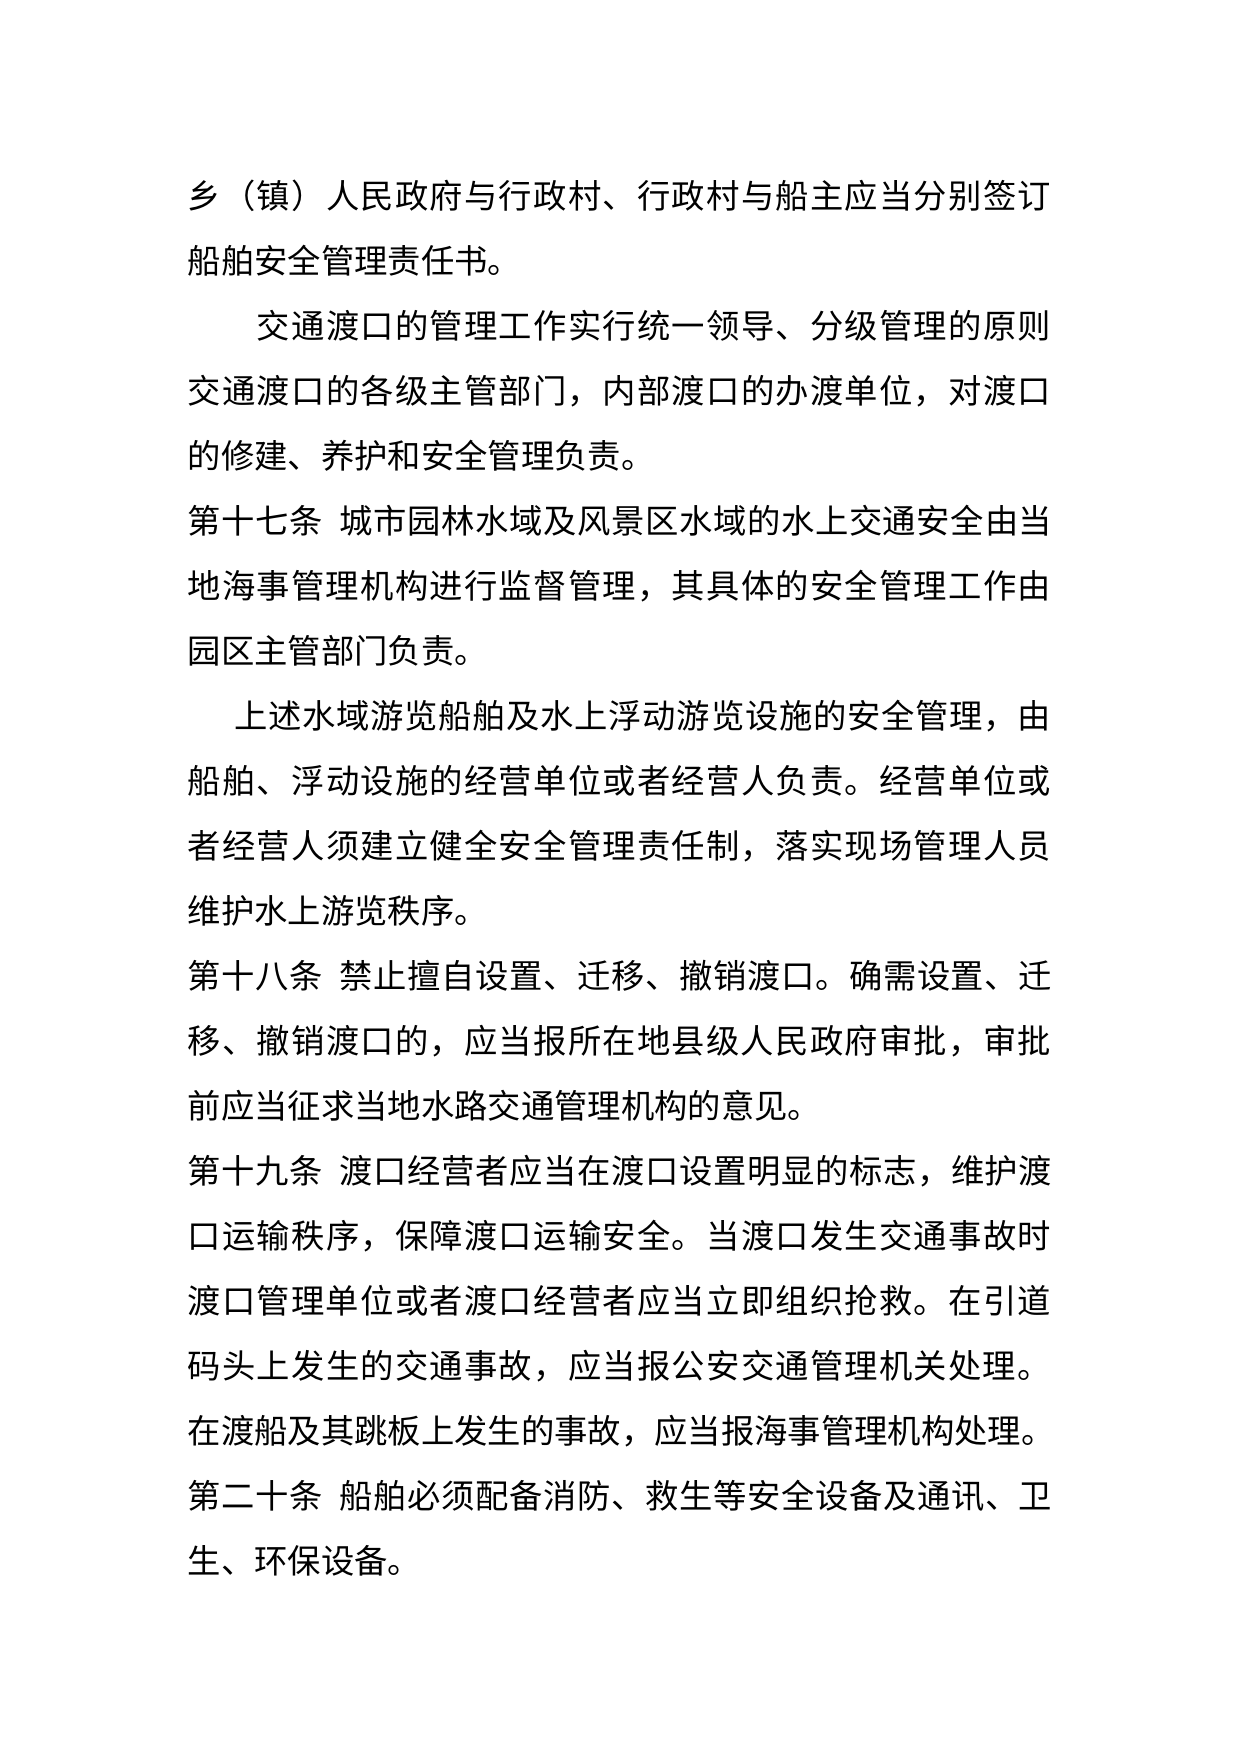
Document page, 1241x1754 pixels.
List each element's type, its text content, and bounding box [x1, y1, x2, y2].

text 交通渡口的管理工作实行统一领导、分级管理的原则。交通渡口的各级主管部门，内部渡口的办渡单位，对渡口的修建、养护和安全管理负责。 [187, 292, 1053, 487]
text 第十七条 城市园林水域及风景区水域的水上交通安全由当地海事管理机构进行监督管理，其具体的安全管理工作由园区主管部门负责。 [187, 487, 1053, 682]
text 上述水域游览船舶及水上浮动游览设施的安全管理，由船舶、浮动设施的经营单位或者经营人负责。经营单位或者经营人须建立健全安全管理责任制，落实现场管理人员，维护水上游览秩序。 [187, 682, 1053, 942]
text 第十八条 禁止擅自设置、迁移、撤销渡口。确需设置、迁移、撤销渡口的，应当报所在地县级人民政府审批，审批前应当征求当地水路交通管理机构的意见。 [187, 942, 1053, 1137]
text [187, 162, 1053, 292]
text 第二十条 船舶必须配备消防、救生等安全设备及通讯、卫生、环保设备。 [187, 1462, 1053, 1592]
text 第十九条 渡口经营者应当在渡口设置明显的标志，维护渡口运输秩序，保障渡口运输安全。当渡口发生交通事故时，渡口管理单位或者渡口经营者应当立即组织抢救。在引道、码头上发生的交通事故，应当报公安交通管理机关处理。在渡船及其跳板上发生的事故，应当报海事管理机构处理。 [187, 1137, 1053, 1462]
